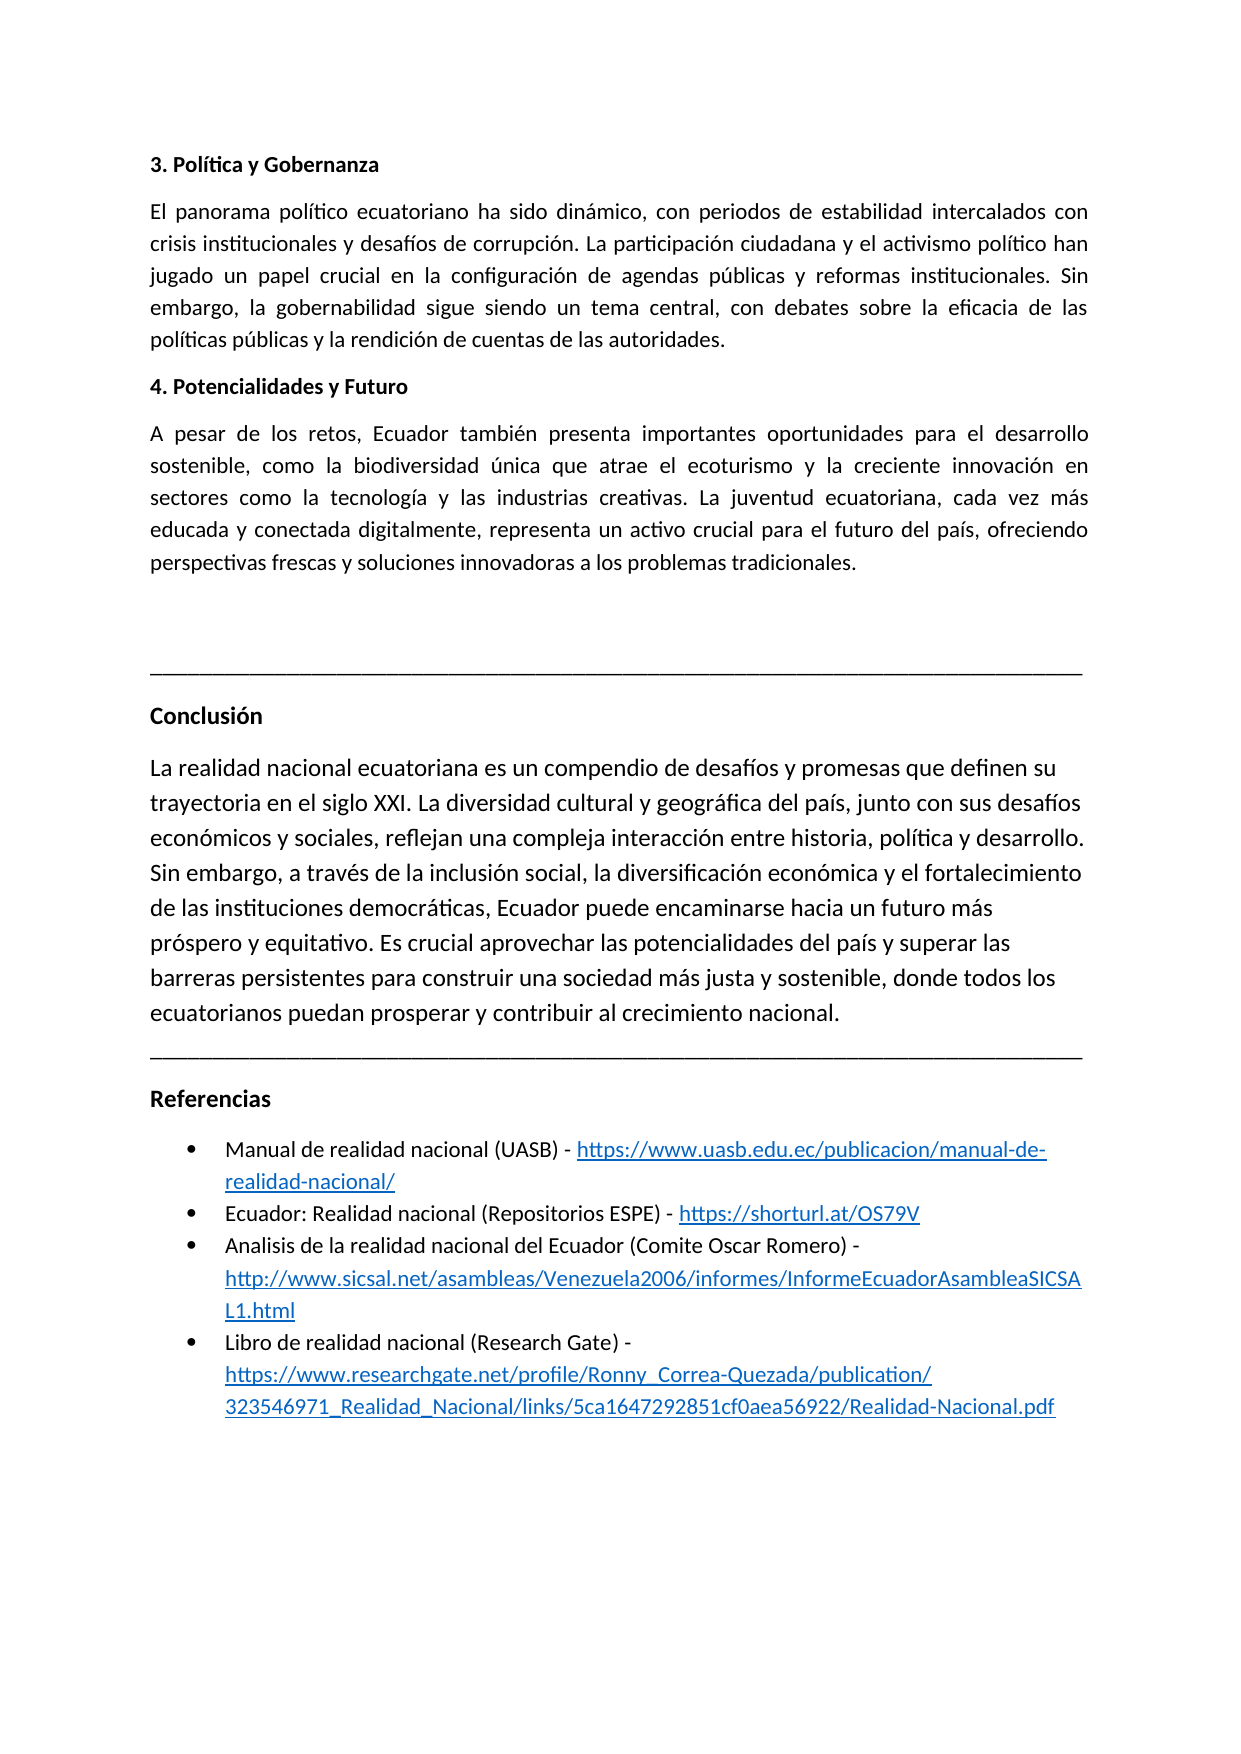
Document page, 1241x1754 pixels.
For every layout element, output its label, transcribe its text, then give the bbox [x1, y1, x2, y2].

list Manual de realidad nacional (UASB) - https://www.uasb.edu.ec/publicacion/manual-de-realidad-nacional/ [187, 1135, 1090, 1195]
text ___________________________________________________________________________ [150, 648, 1090, 679]
text El panorama político ecuatoriano ha sido dinámico, con periodos de estabilidad intercalados con crisis institucionales y desafíos de corrupción. La participación ciudadana y el activismo político han jugado un papel crucial en la configuración de agendas públicas y reformas institucionales. Sin embargo, la gobernabilidad sigue siendo un tema central, con debates sobre la eficacia de las políticas públicas y la rendición de cuentas de las autoridades. [150, 197, 1090, 353]
text A pesar de los retos, Ecuador también presenta importantes oportunidades para el desarrollo sostenible, como la biodiversidad única que atrae el ecoturismo y la creciente innovación en sectores como la tecnología y las industrias creativas. La juventud ecuatoriana, cada vez más educada y conectada digitalmente, representa un activo crucial para el futuro del país, ofreciendo perspectivas frescas y soluciones innovadoras a los problemas tradicionales. [150, 419, 1090, 576]
text 4. Potencialidades y Futuro [150, 372, 1090, 400]
list Analisis de la realidad nacional del Ecuador (Comite Oscar Romero) - http://www.sicsal.net/asambleas/Venezuela2006/informes/InformeEcuadorAsambleaSICSAL1.html [187, 1232, 1090, 1324]
text Referencias [150, 1083, 1090, 1114]
text 3. Política y Gobernanza [150, 150, 1090, 178]
list Ecuador: Realidad nacional (Repositorios ESPE) - https://shorturl.at/OS79V [187, 1199, 1090, 1227]
text La realidad nacional ecuatoriana es un compendio de desafíos y promesas que definen su trayectoria en el siglo XXI. La diversidad cultural y geográfica del país, junto con sus desafíos económicos y sociales, reflejan una compleja interacción entre historia, política y desarrollo. Sin embargo, a través de la inclusión social, la diversificación económica y el fortalecimiento de las instituciones democráticas, Ecuador puede encaminarse hacia un futuro más próspero y equitativo. Es crucial aprovechar las potencialidades del país y superar las barreras persistentes para construir una sociedad más justa y sostenible, donde todos los ecuatorianos puedan prosperar y contribuir al crecimiento nacional. ___________________________________________________________________________ [150, 752, 1090, 1062]
text Conclusión [150, 700, 1090, 731]
list Libro de realidad nacional (Research Gate) - https://www.researchgate.net/profile/Ronny_Correa-Quezada/publication/323546971_Realidad_Nacional/links/5ca1647292851cf0aea56922/Realidad-Nacional.pdf [187, 1328, 1090, 1421]
